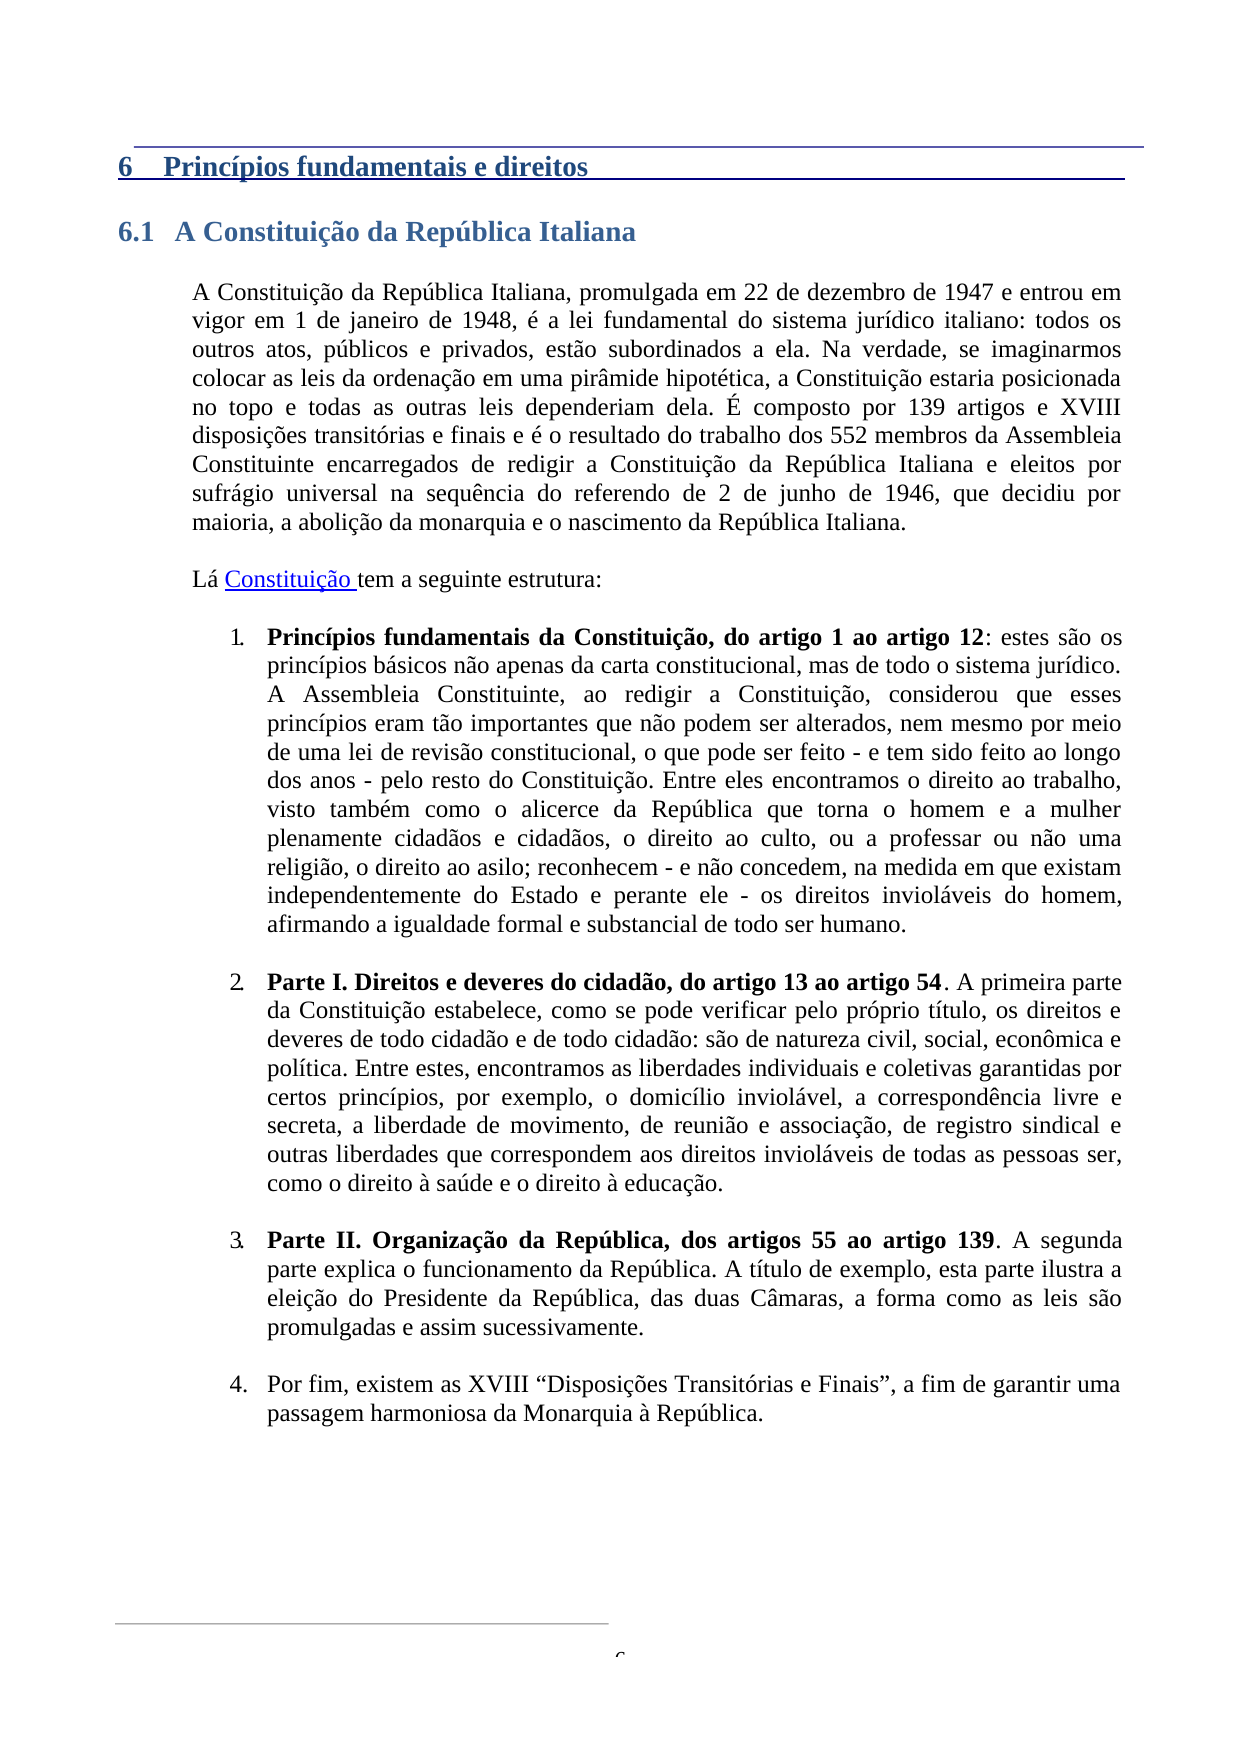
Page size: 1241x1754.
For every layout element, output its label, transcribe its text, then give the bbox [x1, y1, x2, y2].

subtitle Princípios fundamentais e direitos [118, 149, 1240, 183]
subtitle A Constituição da República Italiana [118, 214, 1240, 248]
list Por fim, existem as XVIII “Disposições Transitórias e Finais”, a fim de garantir uma passagem harmoniosa da Monarquia à República. [229, 1369, 1122, 1427]
text A Constituição da República Italiana, promulgada em 22 de dezembro de 1947 e entrou em vigor em 1 de janeiro de 1948, é a lei fundamental do sistema jurídico italiano: todos os outros atos, públicos e privados, estão subordinados a ela. Na verdade, se imaginarmos colocar as leis da ordenação em uma pirâmide hipotética, a Constituição estaria posicionada no topo e todas as outras leis dependeriam dela. É composto por 139 artigos e XVIII disposições transitórias e finais e é o resultado do trabalho dos 552 membros da Assembleia Constituinte encarregados de redigir a Constituição da República Italiana e eleitos por sufrágio universal na sequência do referendo de 2 de junho de 1946, que decidiu por maioria, a abolição da monarquia e o nascimento da República Italiana. [192, 277, 1122, 535]
list Parte I. Direitos e deveres do cidadão, do artigo 13 ao artigo 54. A primeira parte da Constituição estabelece, como se pode verificar pelo próprio título, os direitos e deveres de todo cidadão e de todo cidadão: são de natureza civil, social, econômica e política. Entre estes, encontramos as liberdades individuais e coletivas garantidas por certos princípios, por exemplo, o domicílio inviolável, a correspondência livre e secreta, a liberdade de movimento, de reunião e associação, de registro sindical e outras liberdades que correspondem aos direitos invioláveis ​​de todas as pessoas ser, como o direito à saúde e o direito à educação. [229, 967, 1122, 1197]
text Lá Constituição tem a seguinte estrutura: [192, 564, 1240, 593]
list Parte II. Organização da República, dos artigos 55 ao artigo 139. A segunda parte explica o funcionamento da República. A título de exemplo, esta parte ilustra a eleição do Presidente da República, das duas Câmaras, a forma como as leis são promulgadas e assim sucessivamente. [229, 1226, 1123, 1341]
list Princípios fundamentais da Constituição, do artigo 1 ao artigo 12: estes são os princípios básicos não apenas da carta constitucional, mas de todo o sistema jurídico. A Assembleia Constituinte, ao redigir a Constituição, considerou que esses princípios eram tão importantes que não podem ser alterados, nem mesmo por meio de uma lei de revisão constitucional, o que pode ser feito - e tem sido feito ao longo dos anos - pelo resto do Constituição. Entre eles encontramos o direito ao trabalho, visto também como o alicerce da República que torna o homem e a mulher plenamente cidadãos e cidadãos, o direito ao culto, ou a professar ou não uma religião, o direito ao asilo; reconhecem - e não concedem, na medida em que existam independentemente do Estado e perante ele - os direitos invioláveis ​​do homem, afirmando a igualdade formal e substancial de todo ser humano. [229, 622, 1122, 938]
